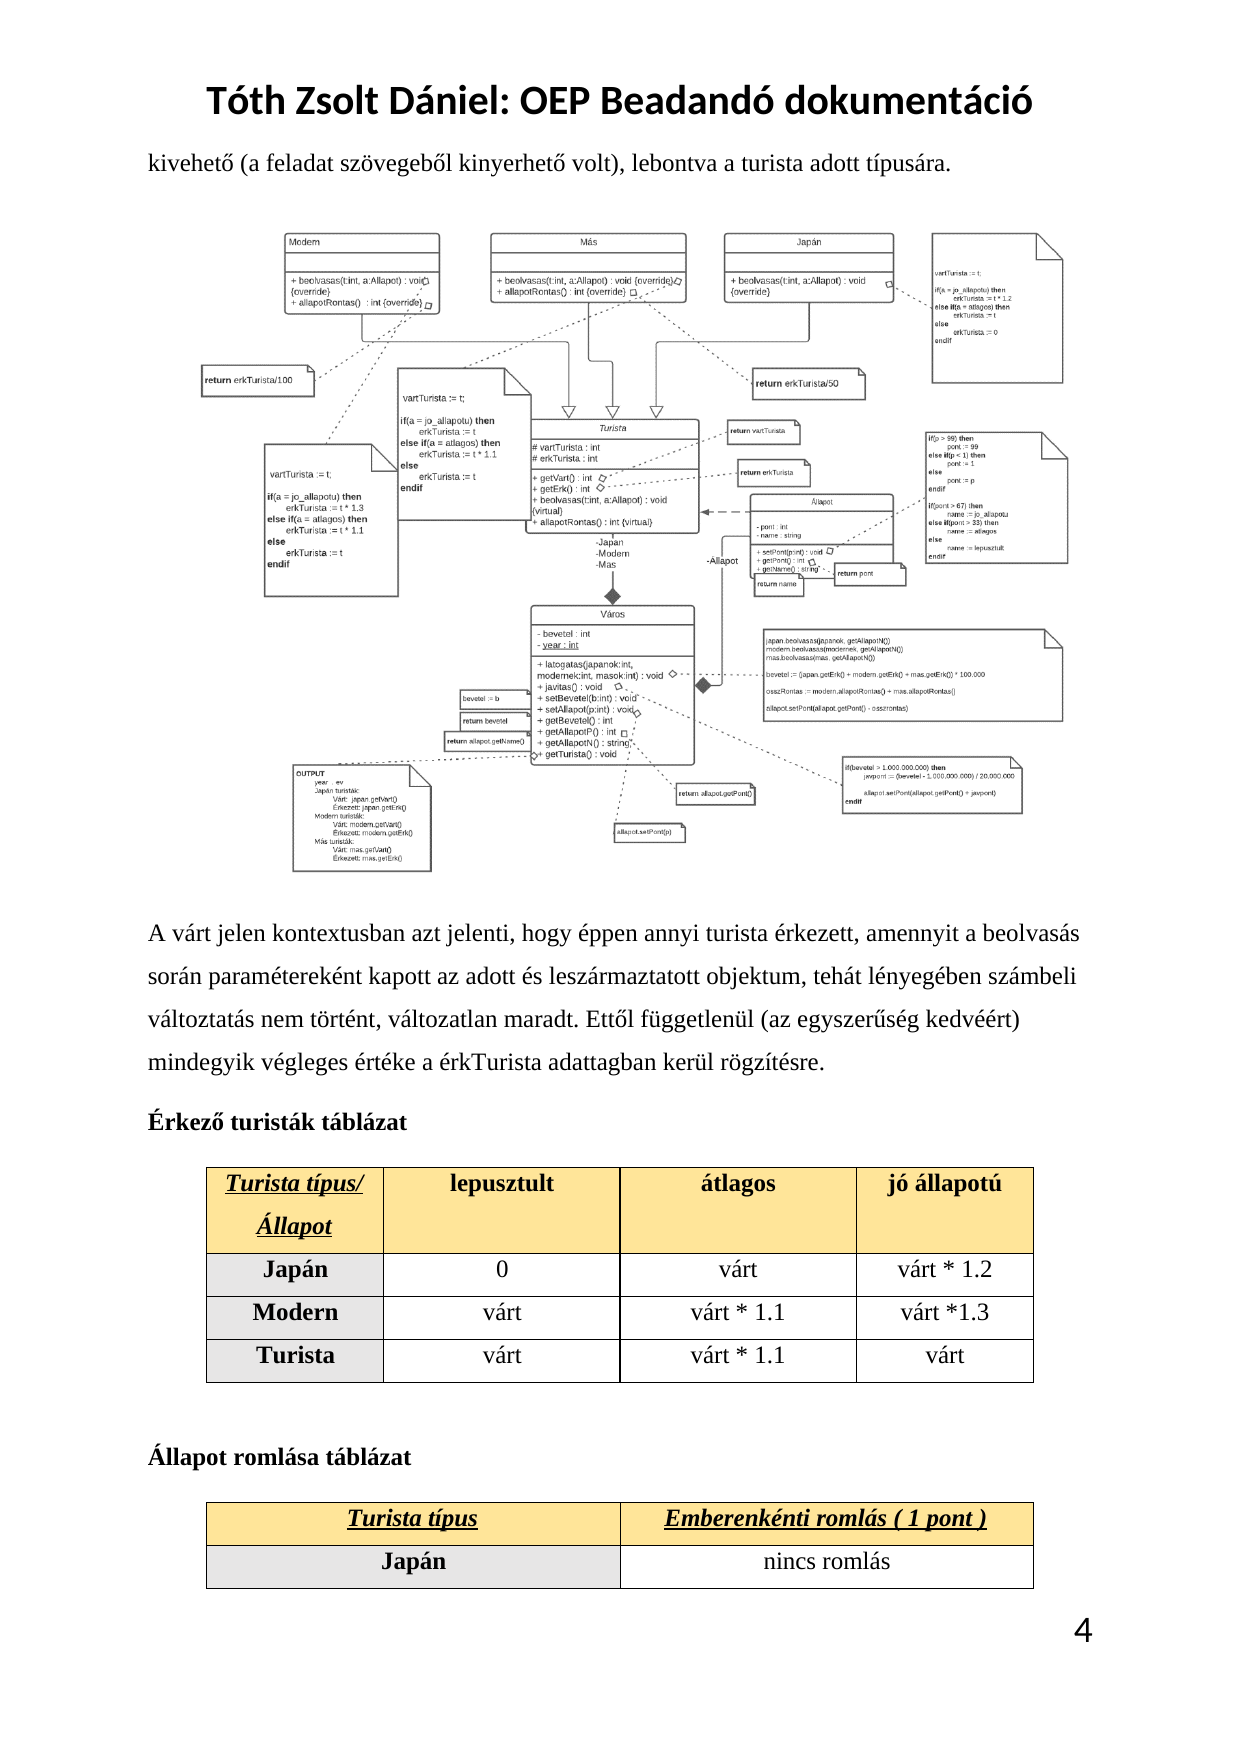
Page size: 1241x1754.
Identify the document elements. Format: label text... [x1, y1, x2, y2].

table_cell várt * 1.1 [621, 1297, 856, 1339]
table_header átlagos [621, 1168, 856, 1253]
table_cell várt [857, 1340, 1033, 1382]
table_header Turista típus [207, 1503, 620, 1545]
table_cell Turista [207, 1340, 383, 1382]
table_cell Japán [207, 1546, 620, 1588]
table_cell várt [384, 1297, 619, 1339]
table_cell Modern [207, 1297, 383, 1339]
table_cell várt [621, 1254, 856, 1296]
table_cell 0 [384, 1254, 619, 1296]
table_cell nincs romlás [621, 1546, 1033, 1588]
table_cell Japán [207, 1254, 383, 1296]
table_cell várt * 1.1 [621, 1340, 856, 1382]
table_cell várt * 1.2 [857, 1254, 1033, 1296]
table_header Turista típus/ Állapot [207, 1168, 383, 1253]
table_header lepusztult [384, 1168, 619, 1253]
table_cell várt [384, 1340, 619, 1382]
table_cell várt *1.3 [857, 1297, 1033, 1339]
table_header jó állapotú [857, 1168, 1033, 1253]
picture [147, 190, 1093, 888]
text Állapot romlása táblázat [148, 1442, 1093, 1471]
table_header Emberenkénti romlás ( 1 pont ) [621, 1503, 1033, 1545]
text A várt jelen kontextusban azt jelenti, hogy éppen annyi turista érkezett, amennyit a beolvasás során paramétereként kapott az adott és leszármaztatott objektum, tehát lényegében számbeli változtatás nem történt, változatlan maradt. Ettől függetlenül (az egyszerűség kedvéért) mindegyik végleges értéke a érkTurista adattagban kerül rögzítésre. [148, 918, 1093, 1076]
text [148, 148, 1093, 190]
text Érkező turisták táblázat [148, 1107, 1093, 1136]
